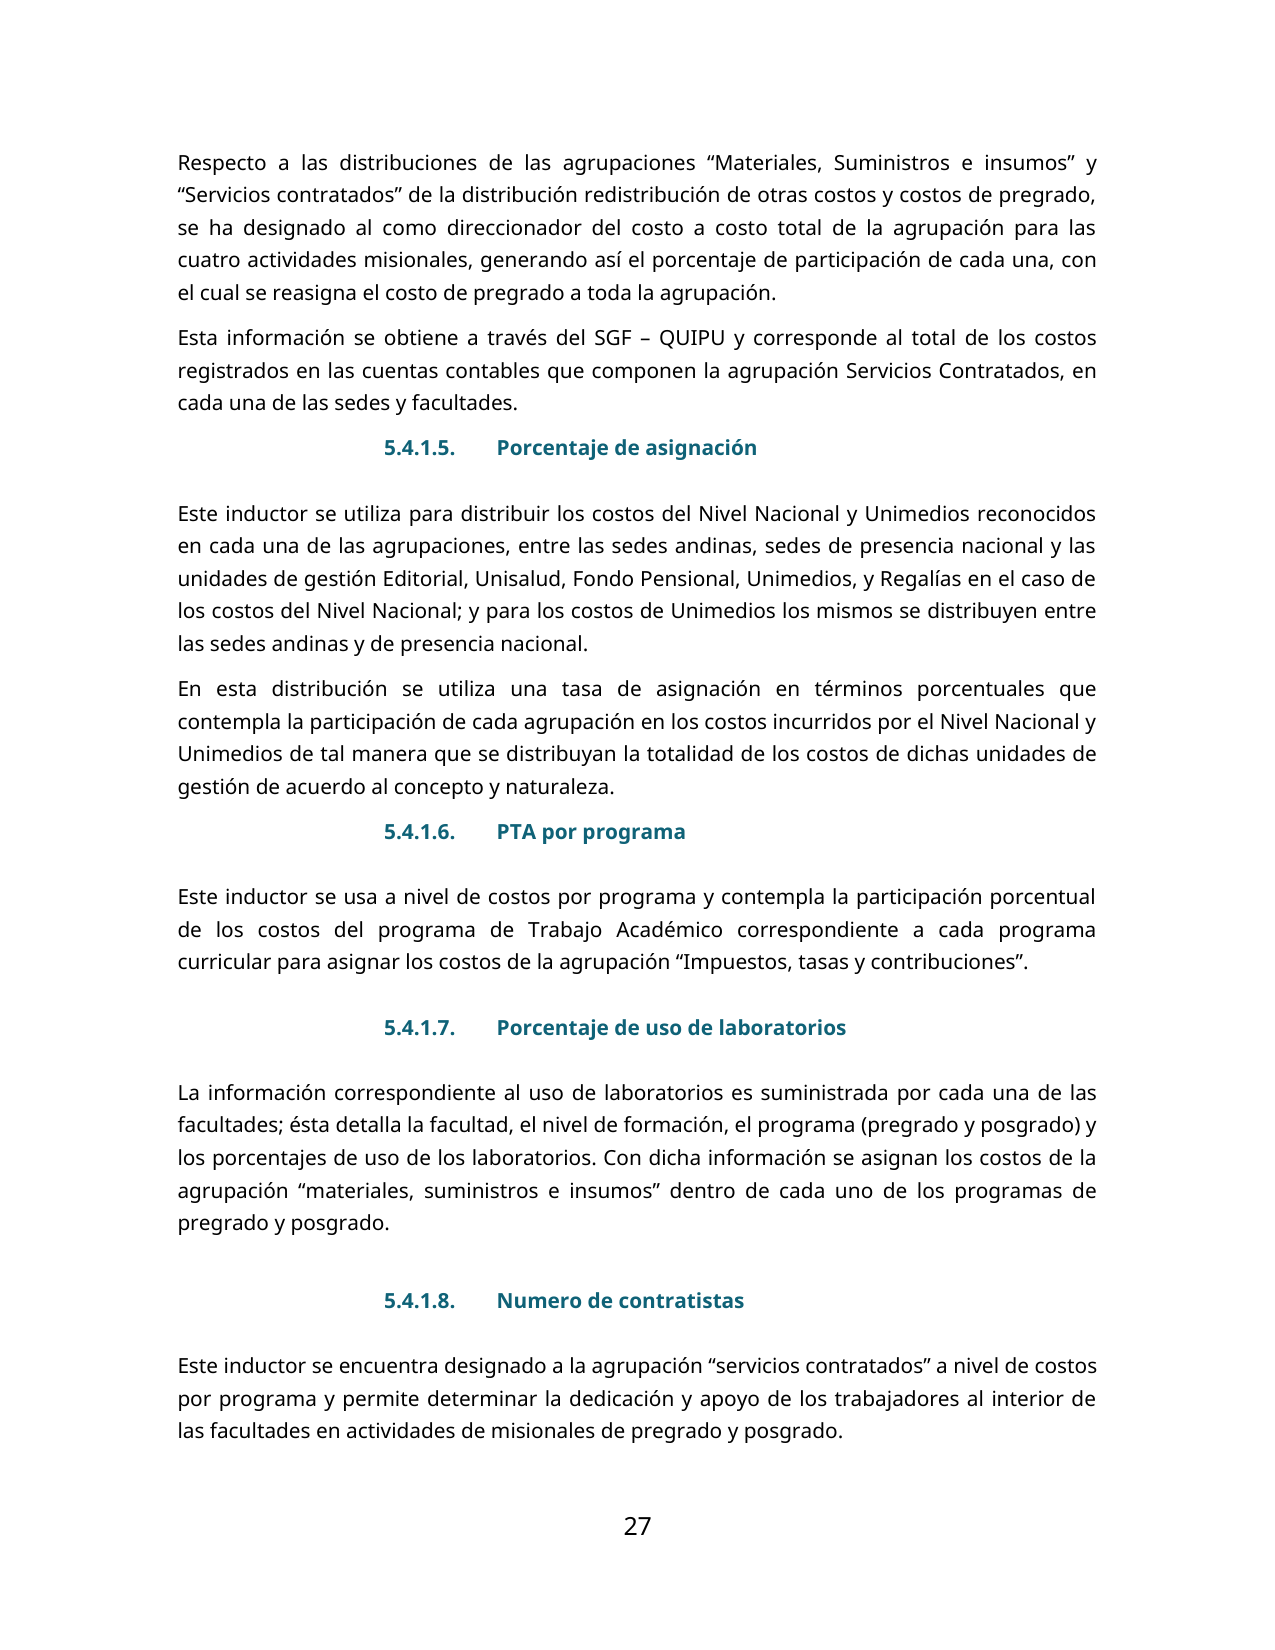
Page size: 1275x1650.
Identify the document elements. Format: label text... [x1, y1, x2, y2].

text En esta distribución se utiliza una tasa de asignación en términos porcentuales que contempla la participación de cada agrupación en los costos incurridos por el Nivel Nacional y Unimedios de tal manera que se distribuyan la totalidad de los costos de dichas unidades de gestión de acuerdo al concepto y naturaleza. [177, 674, 1098, 800]
text Esta información se obtiene a través del SGF – QUIPU y corresponde al total de los costos registrados en las cuentas contables que componen la agrupación Servicios Contratados, en cada una de las sedes y facultades. [177, 323, 1098, 417]
list Porcentaje de asignación [384, 433, 1098, 462]
text Este inductor se encuentra designado a la agrupación “servicios contratados” a nivel de costos por programa y permite determinar la dedicación y apoyo de los trabajadores al interior de las facultades en actividades de misionales de pregrado y posgrado. [177, 1351, 1098, 1445]
list Porcentaje de uso de laboratorios [384, 1013, 1098, 1041]
list Numero de contratistas [384, 1286, 1098, 1314]
text Respecto a las distribuciones de las agrupaciones “Materiales, Suministros e insumos” y “Servicios contratados” de la distribución redistribución de otras costos y costos de pregrado, se ha designado al como direccionador del costo a costo total de la agrupación para las cuatro actividades misionales, generando así el porcentaje de participación de cada una, con el cual se reasigna el costo de pregrado a toda la agrupación. [177, 148, 1098, 306]
list PTA por programa [384, 817, 1098, 846]
text La información correspondiente al uso de laboratorios es suministrada por cada una de las facultades; ésta detalla la facultad, el nivel de formación, el programa (pregrado y posgrado) y los porcentajes de uso de los laboratorios. Con dicha información se asignan los costos de la agrupación “materiales, suministros e insumos” dentro de cada uno de los programas de pregrado y posgrado. [177, 1078, 1098, 1237]
text Este inductor se usa a nivel de costos por programa y contempla la participación porcentual de los costos del programa de Trabajo Académico correspondiente a cada programa curricular para asignar los costos de la agrupación “Impuestos, tasas y contribuciones”. [177, 882, 1098, 976]
text Este inductor se utiliza para distribuir los costos del Nivel Nacional y Unimedios reconocidos en cada una de las agrupaciones, entre las sedes andinas, sedes de presencia nacional y las unidades de gestión Editorial, Unisalud, Fondo Pensional, Unimedios, y Regalías en el caso de los costos del Nivel Nacional; y para los costos de Unimedios los mismos se distribuyen entre las sedes andinas y de presencia nacional. [177, 499, 1098, 657]
